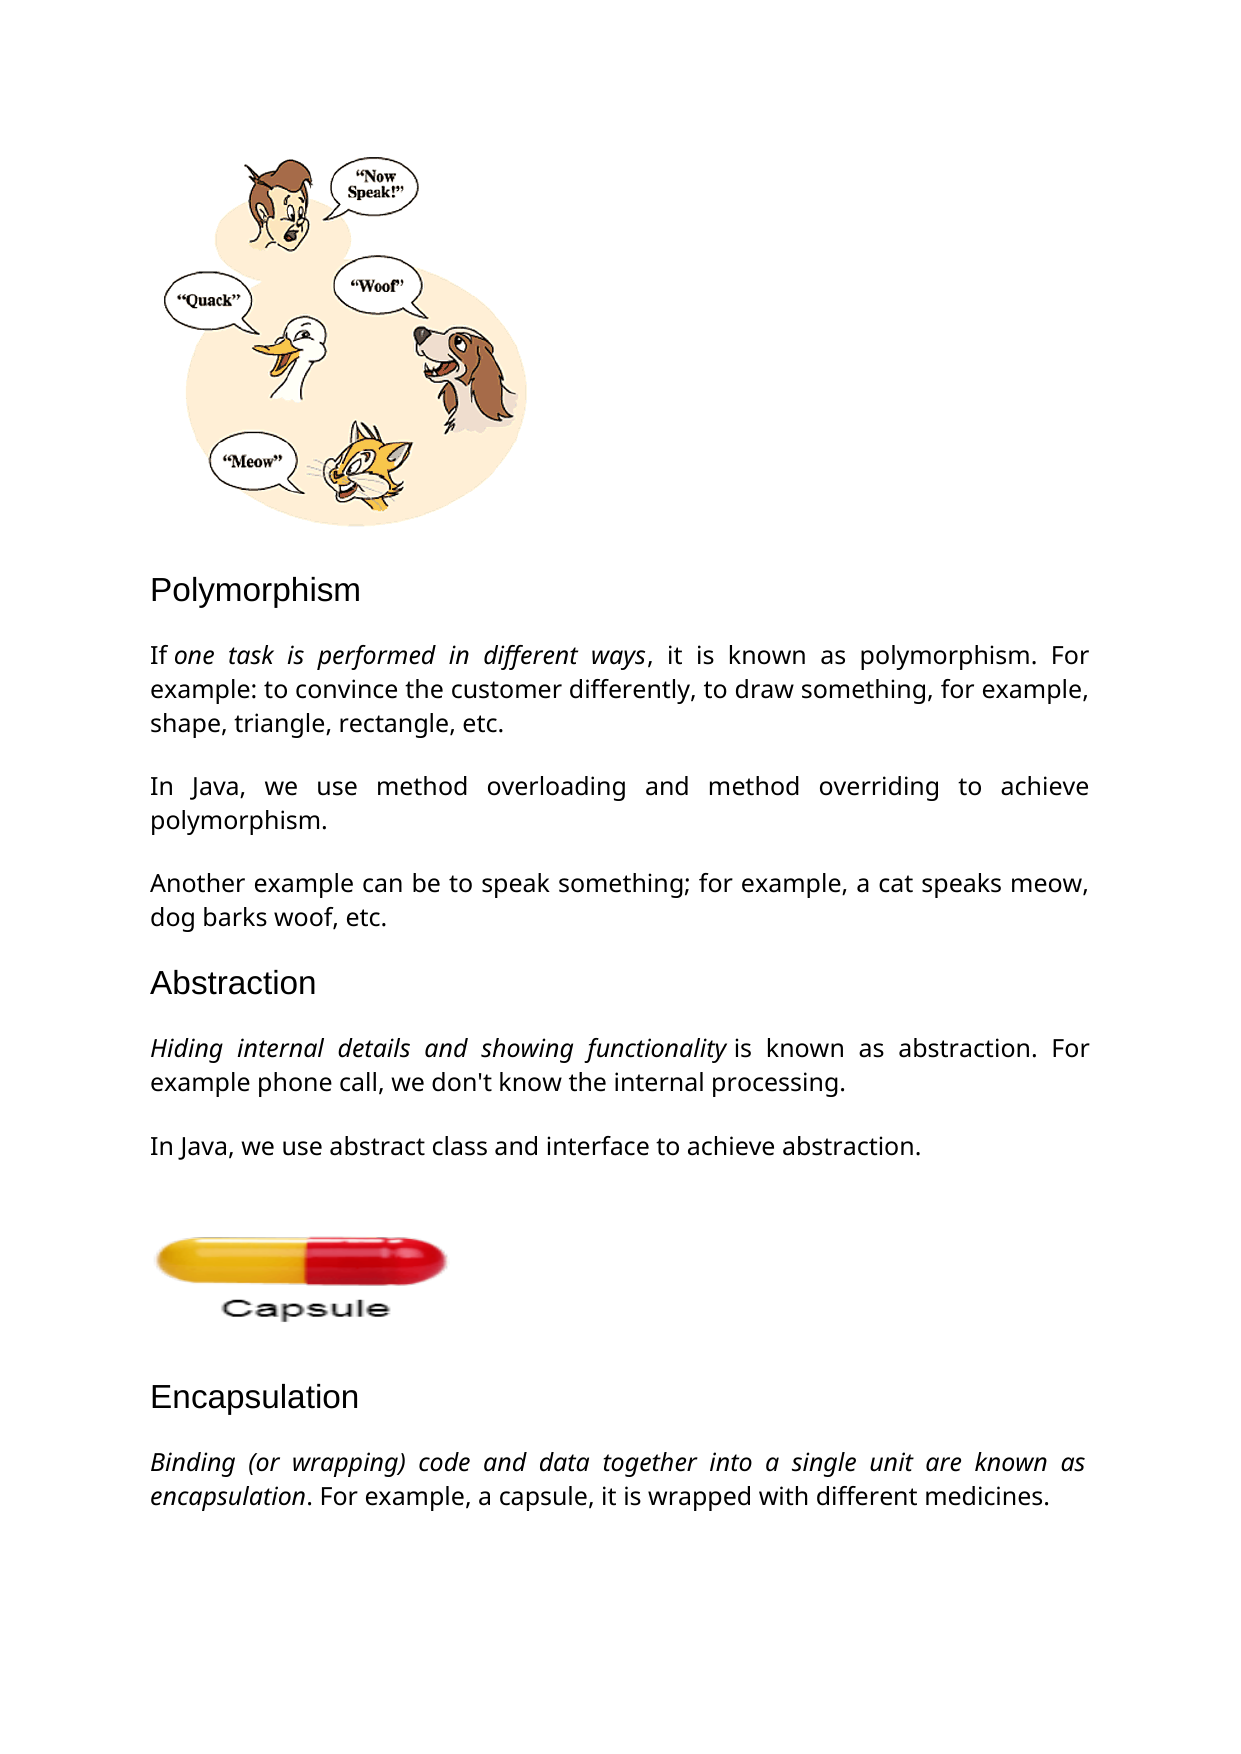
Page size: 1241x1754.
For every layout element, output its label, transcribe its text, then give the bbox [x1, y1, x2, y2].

text Binding (or wrapping) code and data together into a single unit are known as encapsulation. For example, a capsule, it is wrapped with different medicines. [150, 1444, 1090, 1513]
text In Java, we use method overloading and method overriding to achieve polymorphism. [150, 769, 1090, 837]
picture [150, 150, 541, 541]
text If one task is performed in different ways, it is known as polymorphism. For example: to convince the customer differently, to draw something, for example, shape, triangle, rectangle, etc. [150, 637, 1090, 739]
text Hiding internal details and showing functionality is known as abstraction. For example phone call, we don't know the internal processing. [150, 1031, 1090, 1099]
text Another example can be to speak something; for example, a cat speaks meow, dog barks woof, etc. [150, 866, 1090, 934]
text Encapsulation [150, 1377, 1090, 1415]
picture [150, 1191, 463, 1348]
text Abstraction [150, 963, 1090, 1002]
text In Java, we use abstract class and interface to achieve abstraction. [150, 1128, 1090, 1162]
text Polymorphism [150, 570, 1090, 608]
